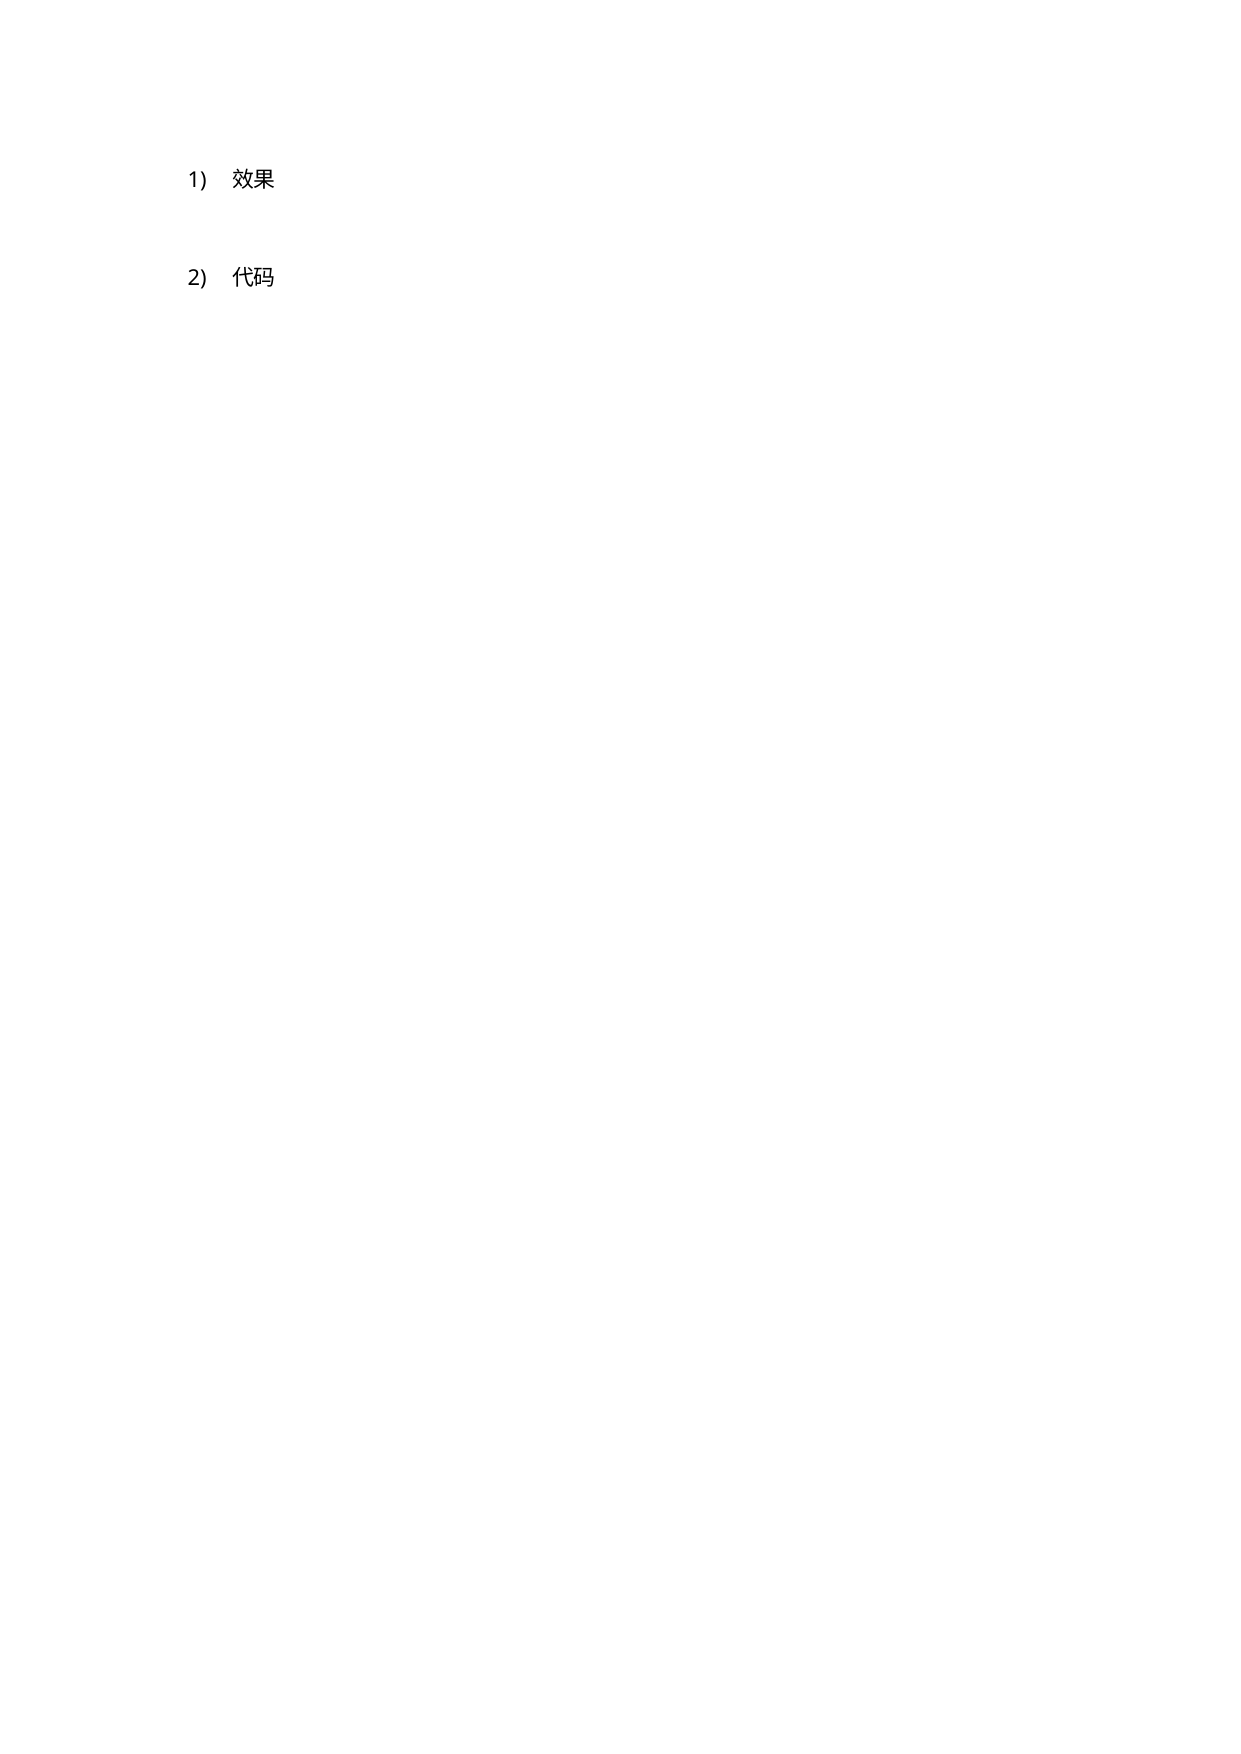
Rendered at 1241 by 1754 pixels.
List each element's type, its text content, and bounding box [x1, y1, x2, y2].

list 效果 [187, 162, 1053, 194]
list 代码 [187, 259, 1053, 292]
